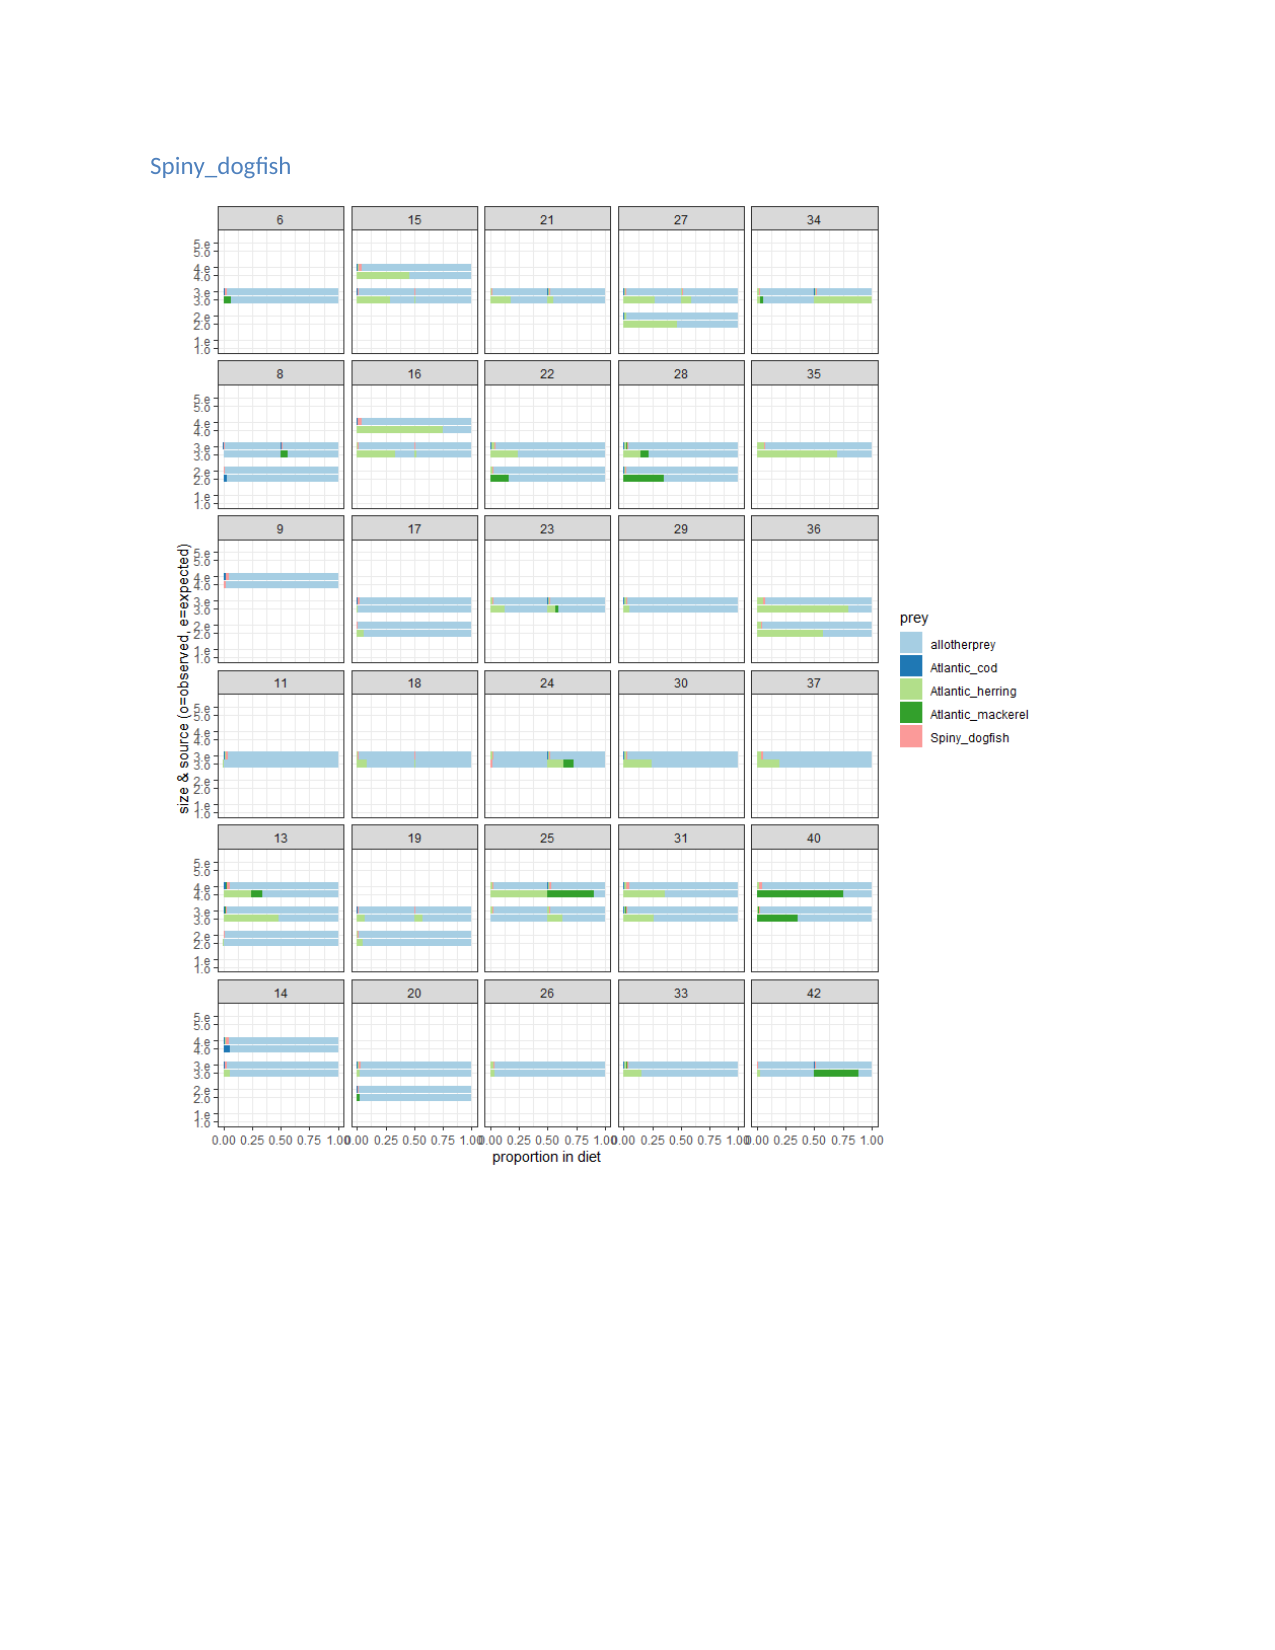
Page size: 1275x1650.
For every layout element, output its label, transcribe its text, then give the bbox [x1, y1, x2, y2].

picture [168, 199, 1044, 1172]
subtitle Spiny_dogfish [150, 150, 1125, 181]
